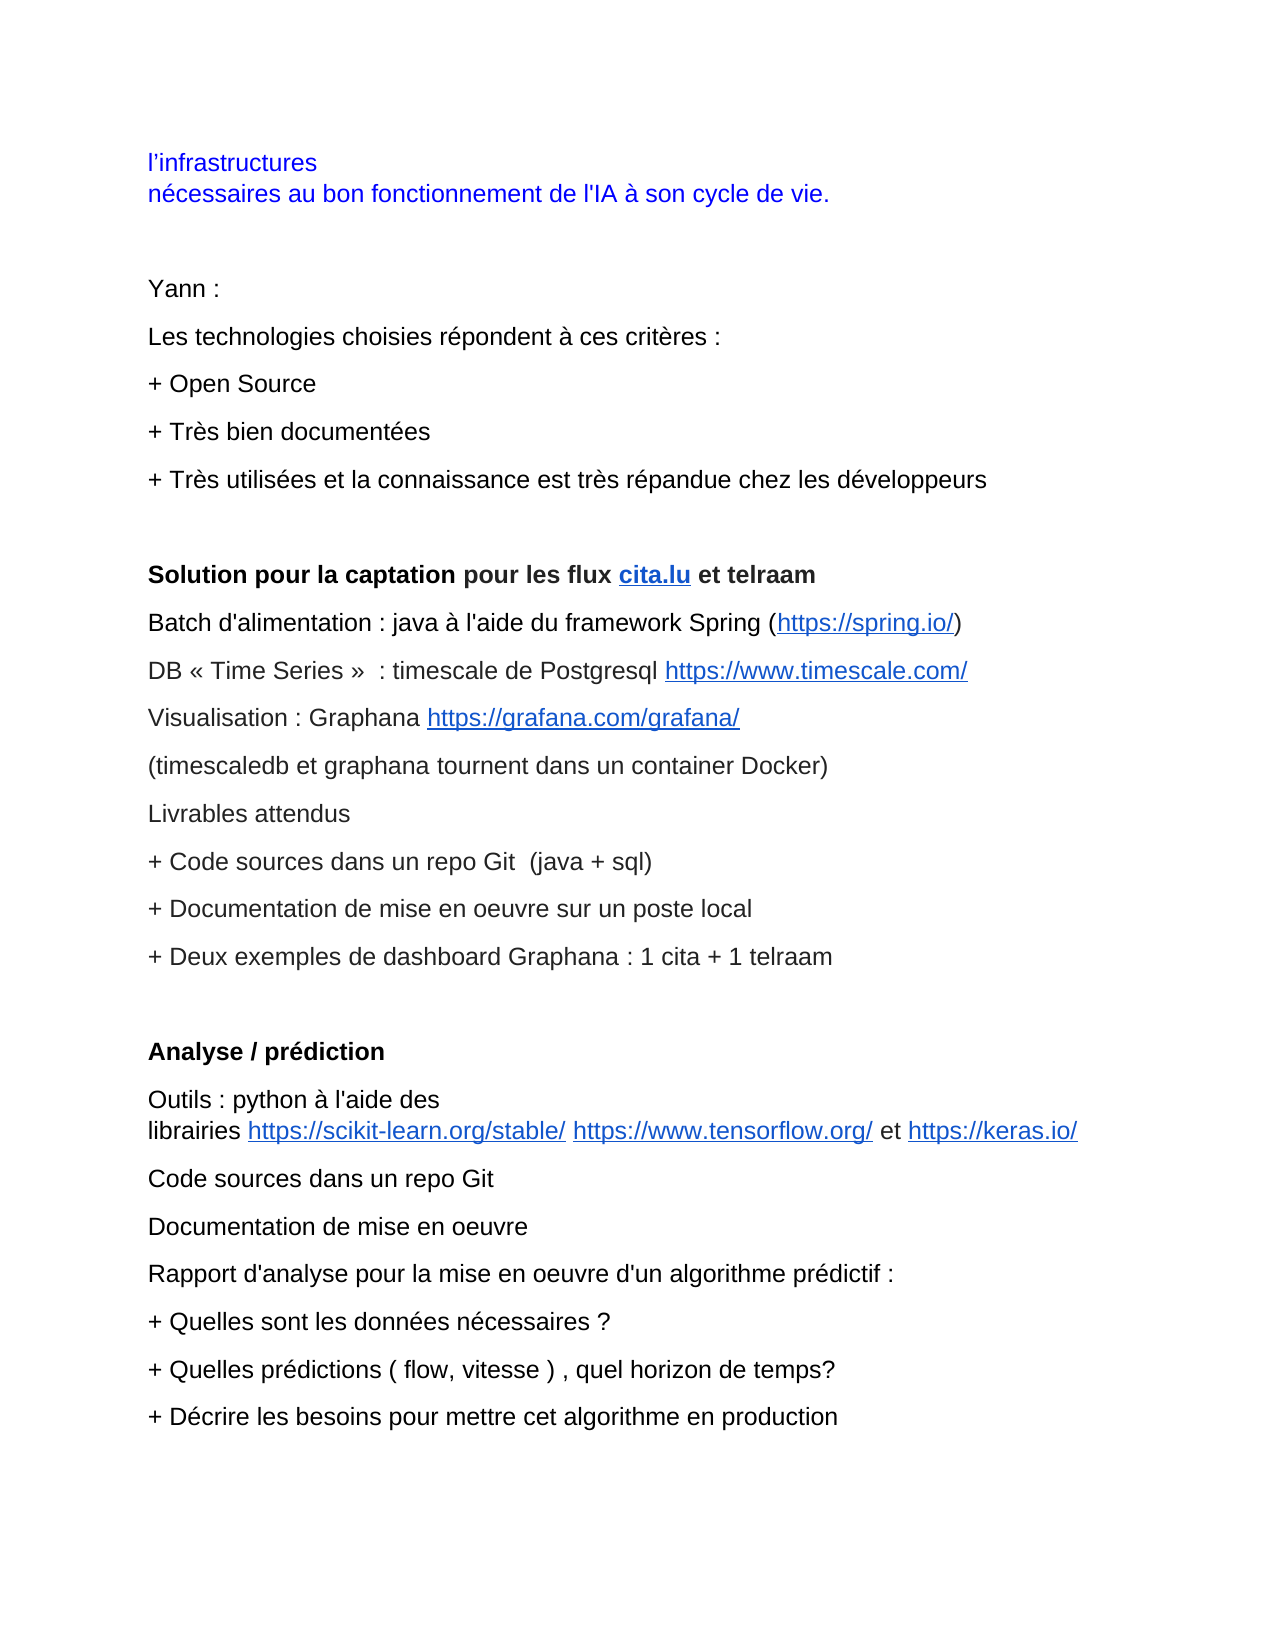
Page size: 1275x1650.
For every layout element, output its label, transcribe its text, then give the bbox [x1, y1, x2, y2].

text Livrables attendus [148, 799, 1127, 828]
text Documentation de mise en oeuvre [148, 1212, 1127, 1240]
text + Quelles prédictions ( flow, vitesse ) , quel horizon de temps? [148, 1355, 1127, 1383]
text (timescaledb et graphana tournent dans un container Docker) [148, 751, 1127, 780]
text + Code sources dans un repo Git (java + sql) [148, 847, 1127, 875]
text Batch d'alimentation : java à l'aide du framework Spring (https://spring.io/) [148, 608, 1127, 637]
text + Documentation de mise en oeuvre sur un poste local [148, 894, 1127, 923]
text Visualisation : Graphana https://grafana.com/grafana/ [148, 703, 1127, 732]
text + Décrire les besoins pour mettre cet algorithme en production [148, 1402, 1127, 1431]
text DB « Time Series » : timescale de Postgresql https://www.timescale.com/ [148, 656, 1127, 684]
text Code sources dans un repo Git [148, 1164, 1127, 1193]
text Rapport d'analyse pour la mise en oeuvre d'un algorithme prédictif : [148, 1259, 1127, 1288]
text + Quelles sont les données nécessaires ? [148, 1307, 1127, 1336]
text Solution pour la captation pour les flux cita.lu et telraam [148, 560, 1127, 589]
text Les technologies choisies répondent à ces critères : [148, 322, 1127, 351]
text Yann : [148, 274, 1127, 303]
text + Très bien documentées [148, 417, 1127, 446]
text + Open Source [148, 369, 1127, 398]
text Outils : python à l'aide des librairies https://scikit-learn.org/stable/ https://www.tensorflow.org/ et https://keras.io/ [148, 1085, 1127, 1145]
text + Très utilisées et la connaissance est très répandue chez les développeurs [148, 465, 1127, 494]
text + Deux exemples de dashboard Graphana : 1 cita + 1 telraam [148, 942, 1127, 971]
text Analyse / prédiction [148, 1037, 1127, 1066]
